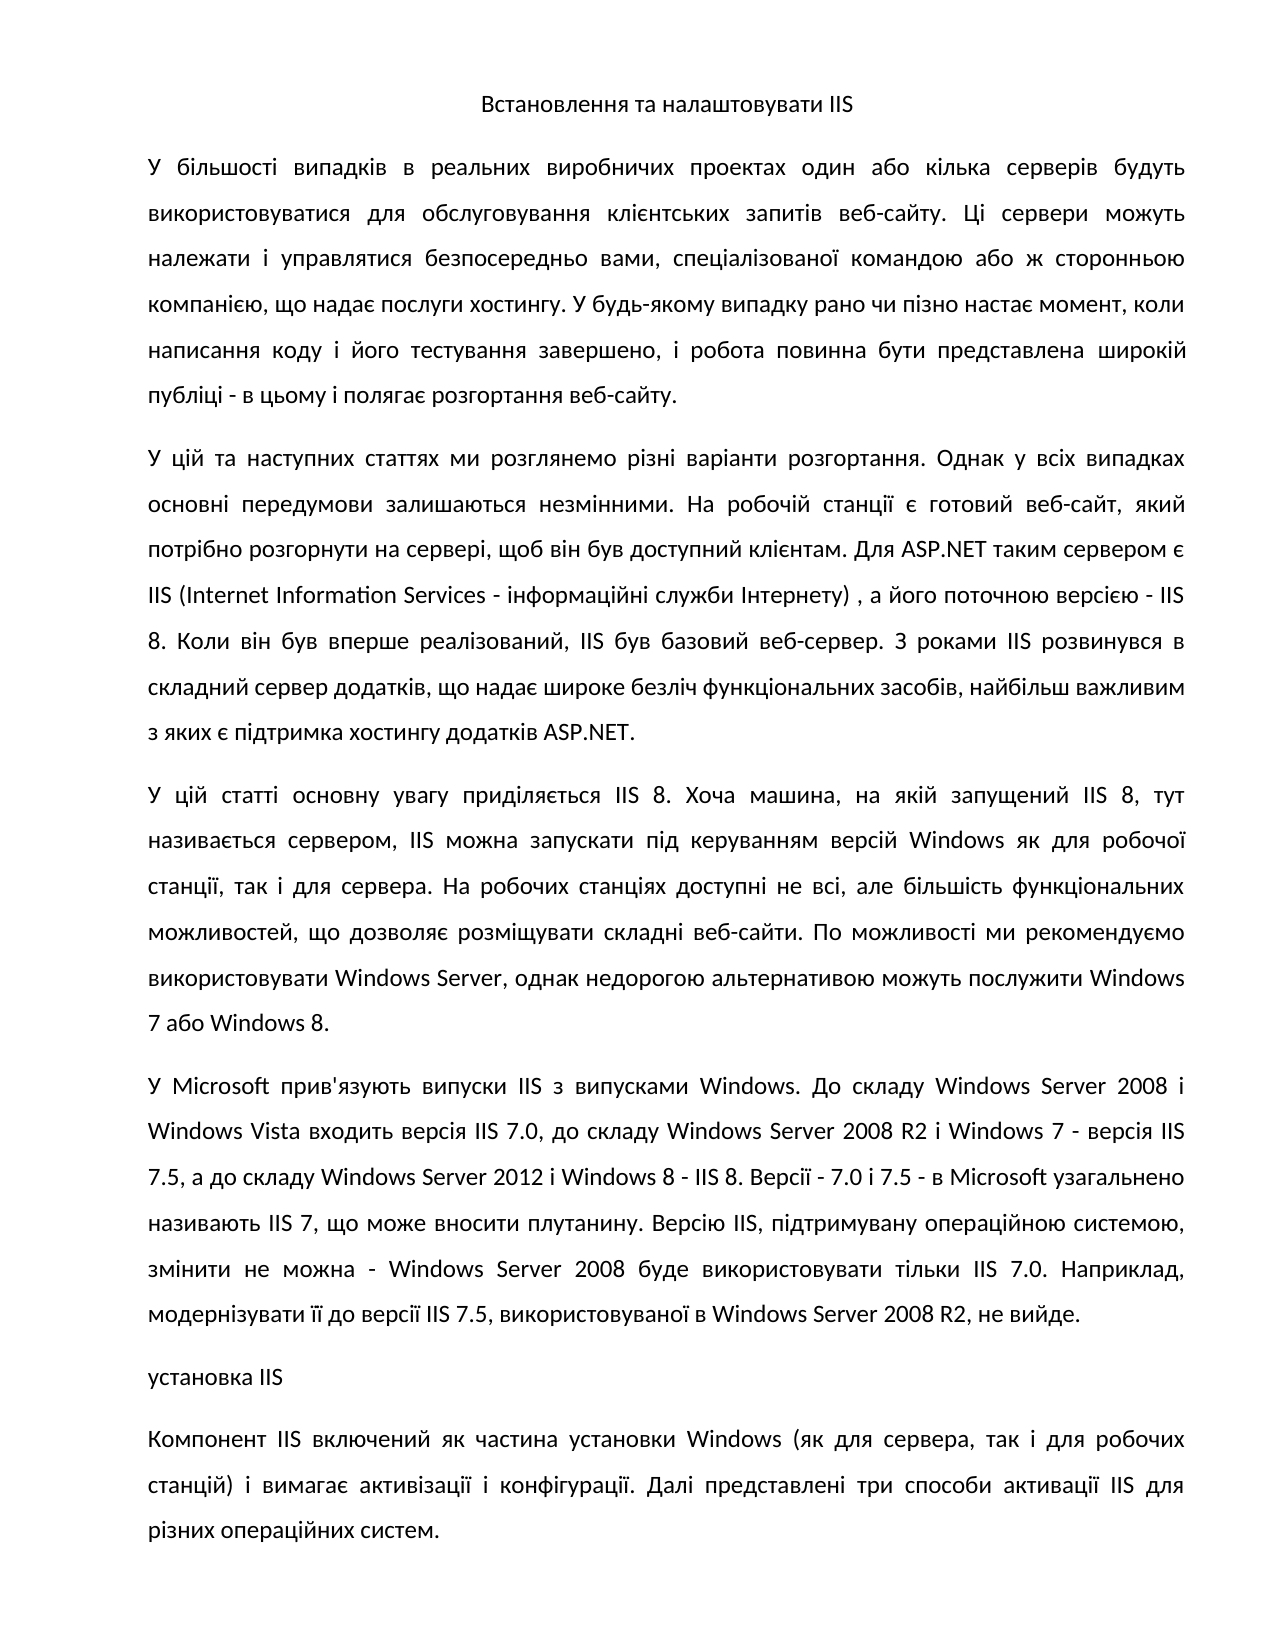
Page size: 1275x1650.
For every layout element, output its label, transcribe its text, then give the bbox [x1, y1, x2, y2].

text Встановлення та налаштовувати IIS [148, 88, 1186, 119]
text Компонент IIS включений як частина установки Windows (як для сервера, так і для робочих станцій) і вимагає активізації і конфігурації. Далі представлені три способи активації IIS для різних операційних систем. [148, 1423, 1186, 1545]
text установка IIS [148, 1361, 1186, 1391]
text У більшості випадків в реальних виробничих проектах один або кілька серверів будуть використовуватися для обслуговування клієнтських запитів веб-сайту. Ці сервери можуть належати і управлятися безпосередньо вами, спеціалізованої командою або ж сторонньою компанією, що надає послуги хостингу. У будь-якому випадку рано чи пізно настає момент, коли написання коду і його тестування завершено, і робота повинна бути представлена ​​широкій публіці - в цьому і полягає розгортання веб-сайту. [148, 151, 1186, 410]
text У цій та наступних статтях ми розглянемо різні варіанти розгортання. Однак у всіх випадках основні передумови залишаються незмінними. На робочій станції є готовий веб-сайт, який потрібно розгорнути на сервері, щоб він був доступний клієнтам. Для ASP.NET таким сервером є IIS (Internet Information Services - інформаційні служби Інтернету) , а його поточною версією - IIS 8. Коли він був вперше реалізований, IIS був базовий веб-сервер. З роками IIS розвинувся в складний сервер додатків, що надає широке безліч функціональних засобів, найбільш важливим з яких є підтримка хостингу додатків ASP.NET. [148, 442, 1186, 747]
text У цій статті основну увагу приділяється IIS 8. Хоча машина, на якій запущений IIS 8, тут називається сервером, IIS можна запускати під керуванням версій Windows як для робочої станції, так і для сервера. На робочих станціях доступні не всі, але більшість функціональних можливостей, що дозволяє розміщувати складні веб-сайти. По можливості ми рекомендуємо використовувати Windows Server, однак недорогою альтернативою можуть послужити Windows 7 або Windows 8. [148, 779, 1186, 1038]
text У Microsoft прив'язують випуски IIS з випусками Windows. До складу Windows Server 2008 і Windows Vista входить версія IIS 7.0, до складу Windows Server 2008 R2 і Windows 7 - версія IIS 7.5, а до складу Windows Server 2012 і Windows 8 - IIS 8. Версії - 7.0 і 7.5 - в Microsoft узагальнено називають IIS 7, що може вносити плутанину. Версію IIS, підтримувану операційною системою, змінити не можна - Windows Server 2008 буде використовувати тільки IIS 7.0. Наприклад, модернізувати її до версії IIS 7.5, використовуваної в Windows Server 2008 R2, не вийде. [148, 1070, 1186, 1329]
